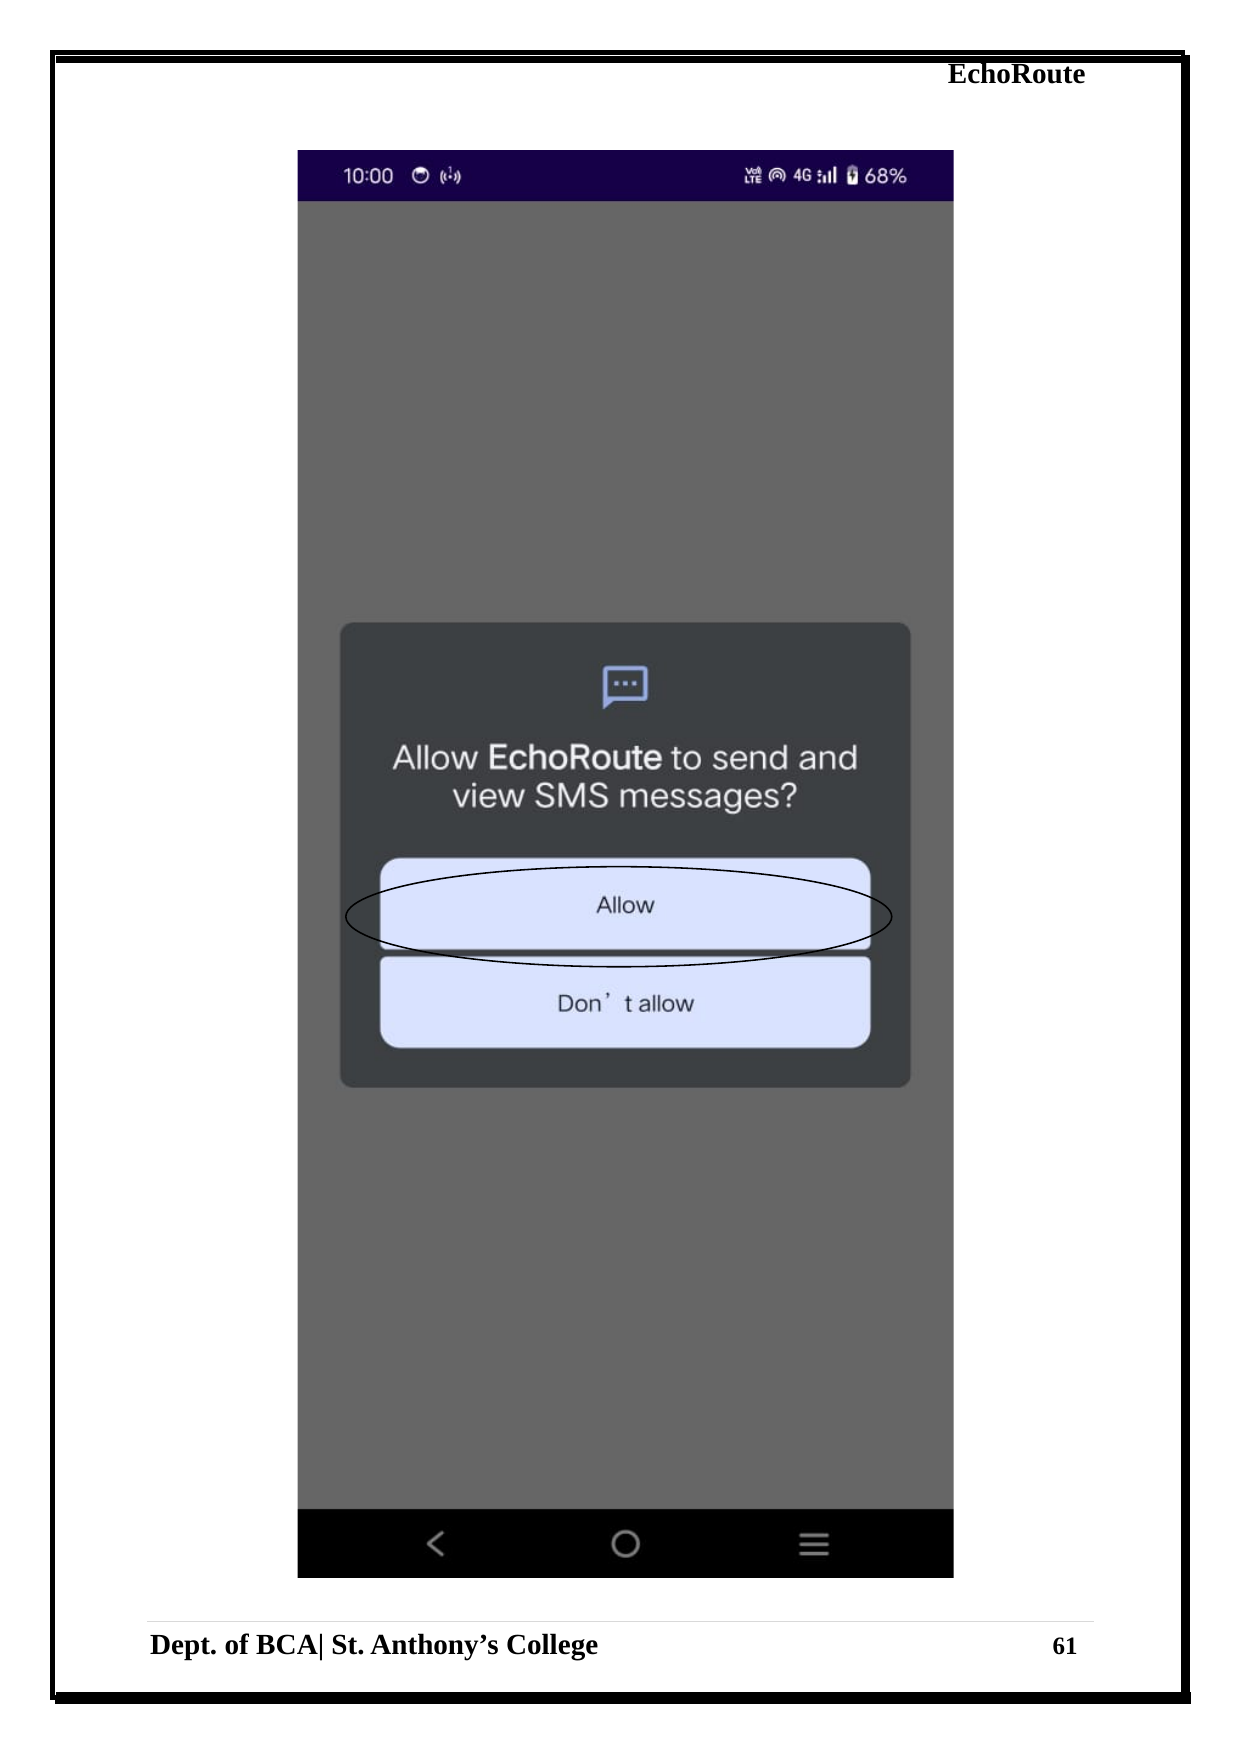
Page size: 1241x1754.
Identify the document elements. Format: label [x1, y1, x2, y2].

picture [297, 150, 954, 1578]
